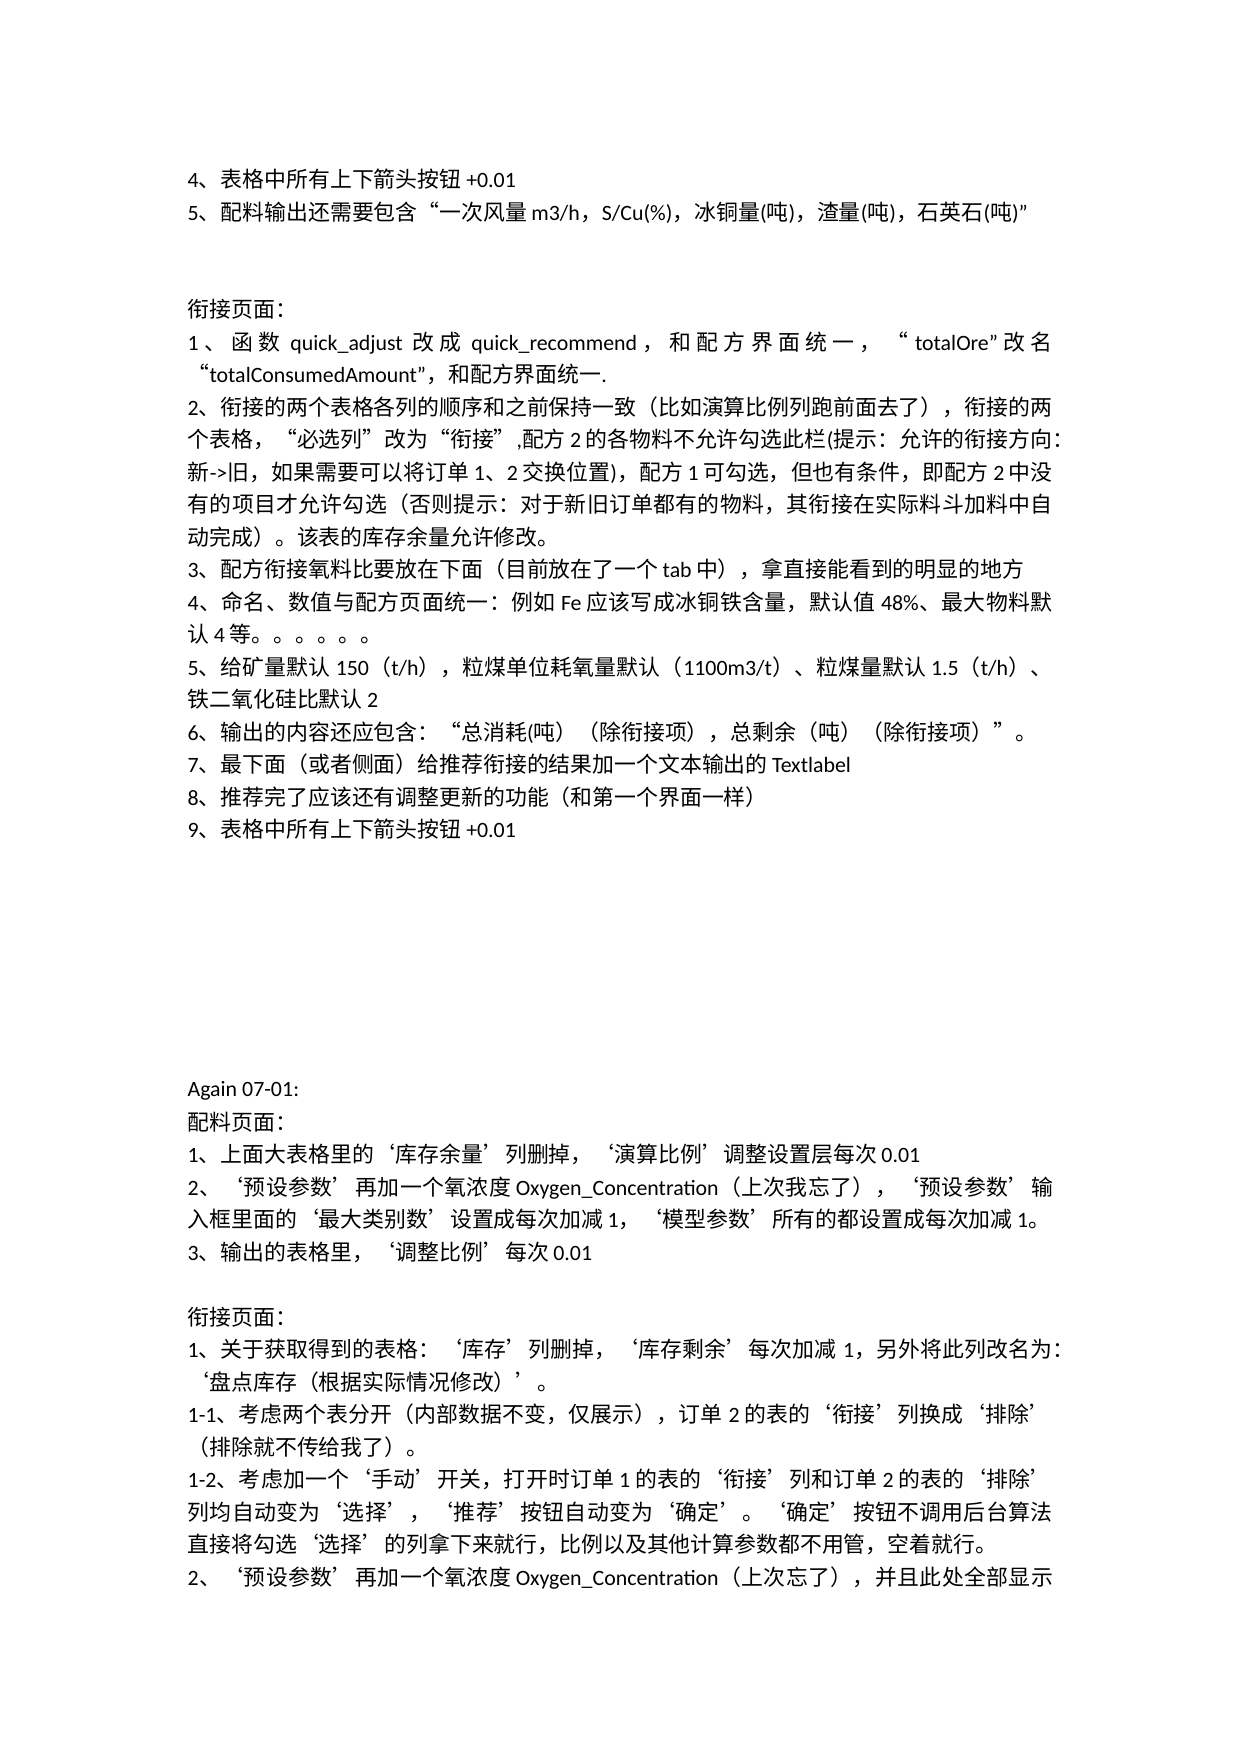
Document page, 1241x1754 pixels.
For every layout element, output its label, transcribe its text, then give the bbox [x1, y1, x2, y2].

text Again 07-01: [187, 1072, 1053, 1104]
text 衔接页面： [187, 292, 1053, 324]
text 8、推荐完了应该还有调整更新的功能（和第一个界面一样） [187, 779, 1053, 812]
text 3、输出的表格里，‘调整比例’每次0.01 [187, 1234, 1053, 1267]
text 1、上面大表格里的‘库存余量’列删掉，‘演算比例’调整设置层每次0.01 [187, 1137, 1053, 1169]
text 4、命名、数值与配方页面统一：例如Fe应该写成冰铜铁含量，默认值48%、最大物料默认4等。。。。。。 [187, 584, 1053, 649]
text 1-2、考虑加一个‘手动’开关，打开时订单1的表的‘衔接’列和订单2的表的‘排除’列均自动变为‘选择’，‘推荐’按钮自动变为‘确定’。‘确定’按钮不调用后台算法，直接将勾选‘选择’的列拿下来就行，比例以及其他计算参数都不用管，空着就行。 [187, 1462, 1053, 1559]
text 9、表格中所有上下箭头按钮 +0.01 [187, 812, 1053, 844]
text 配料页面： [187, 1104, 1053, 1137]
text 7、最下面（或者侧面）给推荐衔接的结果加一个文本输出的Textlabel [187, 747, 1053, 779]
text 2、衔接的两个表格各列的顺序和之前保持一致（比如演算比例列跑前面去了），衔接的两个表格，“必选列”改为“衔接”,配方2的各物料不允许勾选此栏(提示：允许的衔接方向：新->旧，如果需要可以将订单1、2交换位置)，配方1可勾选，但也有条件，即配方2中没有的项目才允许勾选（否则提示：对于新旧订单都有的物料，其衔接在实际料斗加料中自动完成）。该表的库存余量允许修改。 [187, 389, 1053, 552]
text 4、表格中所有上下箭头按钮 +0.01 [187, 162, 1053, 194]
text 3、配方衔接氧料比要放在下面（目前放在了一个tab中），拿直接能看到的明显的地方 [187, 552, 1053, 584]
text 1-1、考虑两个表分开（内部数据不变，仅展示），订单2的表的‘衔接’列换成‘排除’（排除就不传给我了）。 [187, 1397, 1053, 1462]
text 5、配料输出还需要包含“一次风量m3/h，S/Cu(%)，冰铜量(吨)，渣量(吨)，石英石(吨)” [187, 194, 1053, 227]
text 6、输出的内容还应包含：“总消耗(吨）（除衔接项），总剩余（吨）（除衔接项）”。 [187, 714, 1053, 747]
text 1、函数quick_adjust改成quick_recommend，和配方界面统一，“totalOre”改名“totalConsumedAmount”，和配方界面统一. [187, 324, 1053, 389]
text 5、给矿量默认150（t/h），粒煤单位耗氧量默认（1100m3/t）、粒煤量默认1.5（t/h）、铁二氧化硅比默认2 [187, 649, 1053, 714]
text 衔接页面： [187, 1299, 1053, 1332]
text 2、‘预设参数’再加一个氧浓度Oxygen_Concentration（上次我忘了），‘预设参数’输入框里面的‘最大类别数’设置成每次加减1，‘模型参数’所有的都设置成每次加减1。 [187, 1169, 1053, 1234]
text 1、关于获取得到的表格：‘库存’列删掉，‘库存剩余’每次加减1，另外将此列改名为：‘盘点库存（根据实际情况修改）’。 [187, 1332, 1053, 1397]
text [187, 1559, 1053, 1592]
